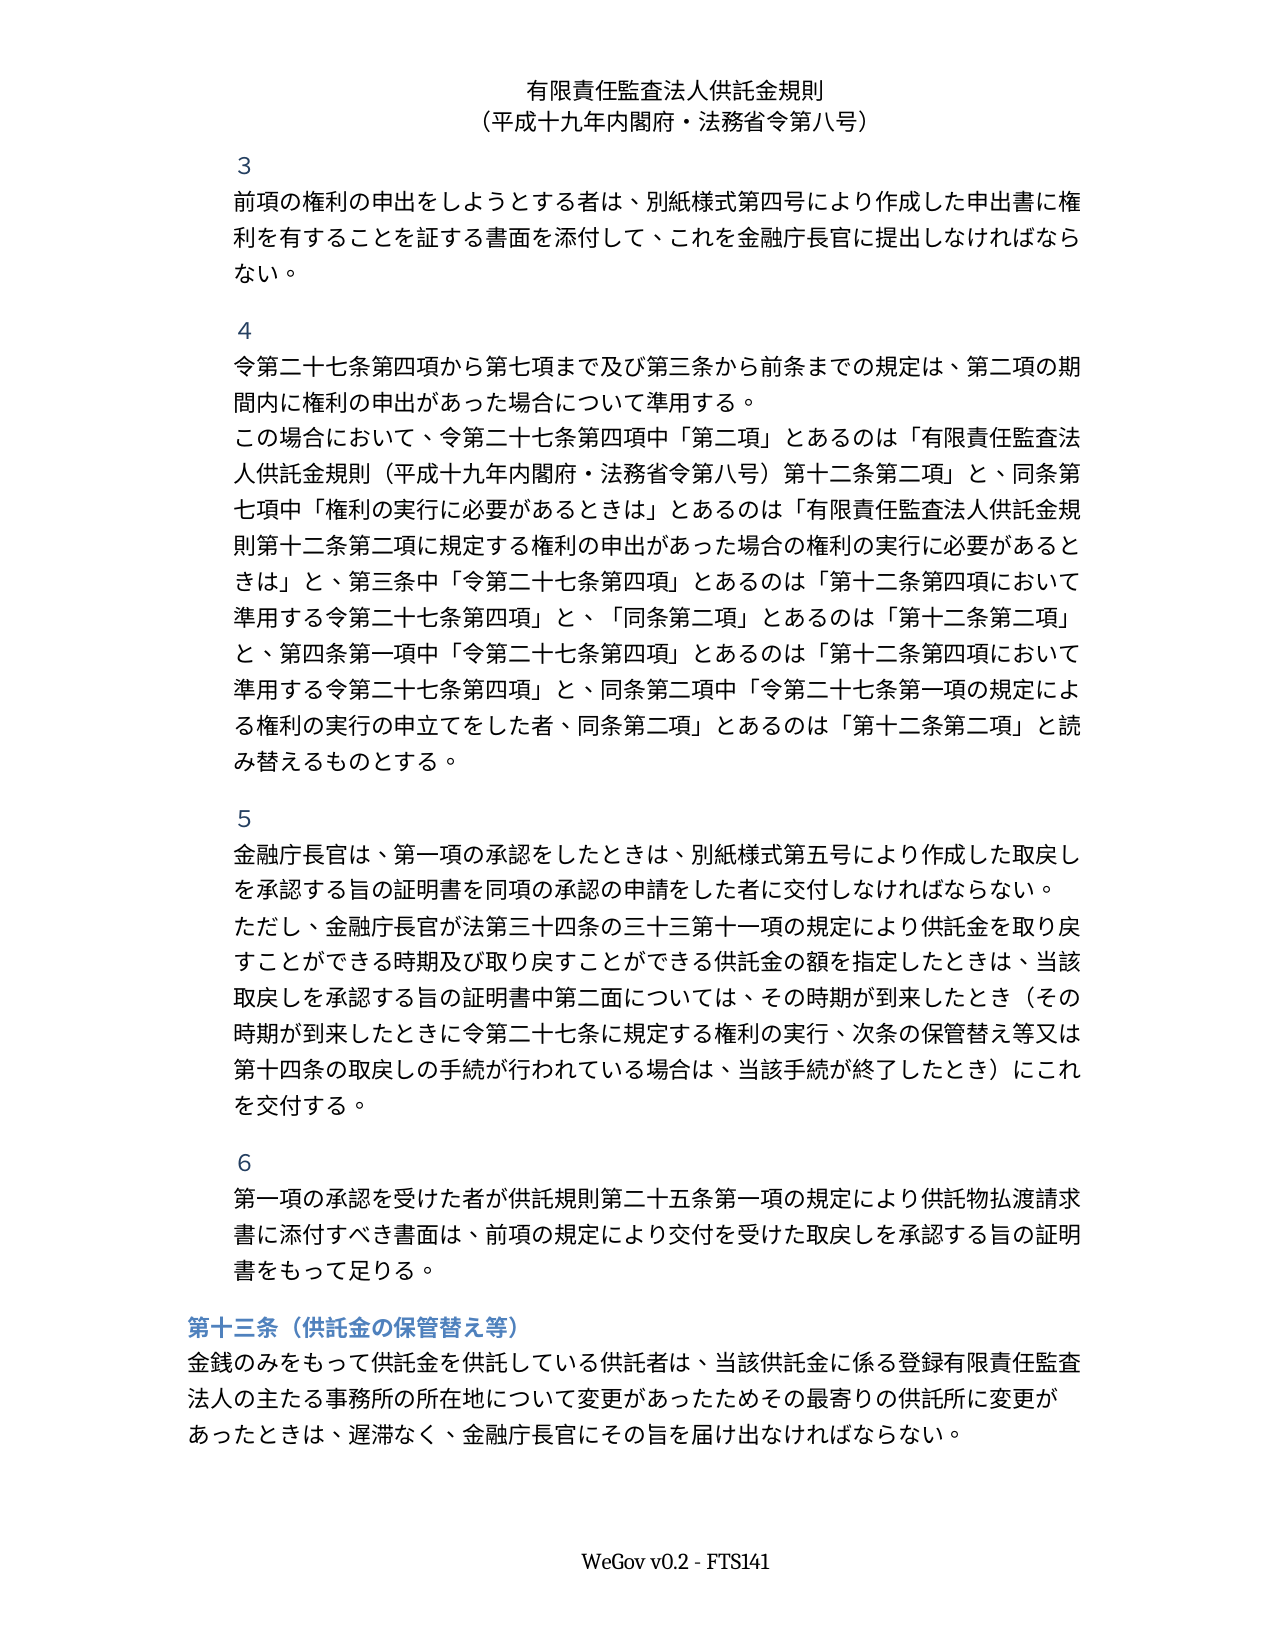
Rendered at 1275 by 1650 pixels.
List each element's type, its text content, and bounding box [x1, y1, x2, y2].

text 金銭のみをもって供託金を供託している供託者は、当該供託金に係る登録有限責任監査法人の主たる事務所の所在地について変更があったためその最寄りの供託所に変更があったときは、遅滞なく、金融庁長官にその旨を届け出なければならない。 [187, 1347, 1087, 1451]
subtitle ４ [233, 314, 1087, 346]
subtitle ３ [233, 150, 1087, 181]
text 前項の権利の申出をしようとする者は、別紙様式第四号により作成した申出書に権利を有することを証する書面を添付して、これを金融庁長官に提出しなければならない。 [233, 186, 1087, 289]
subtitle ６ [233, 1147, 1087, 1178]
text 第一項の承認を受けた者が供託規則第二十五条第一項の規定により供託物払渡請求書に添付すべき書面は、前項の規定により交付を受けた取戻しを承認する旨の証明書をもって足りる。 [233, 1183, 1087, 1286]
text 令第二十七条第四項から第七項まで及び第三条から前条までの規定は、第二項の期間内に権利の申出があった場合について準用する。 この場合において、令第二十七条第四項中「第二項」とあるのは「有限責任監査法人供託金規則（平成十九年内閣府・法務省令第八号）第十二条第二項」と、同条第七項中「権利の実行に必要があるときは」とあるのは「有限責任監査法人供託金規則第十二条第二項に規定する権利の申出があった場合の権利の実行に必要があるときは」と、第三条中「令第二十七条第四項」とあるのは「第十二条第四項において準用する令第二十七条第四項」と、「同条第二項」とあるのは「第十二条第二項」と、第四条第一項中「令第二十七条第四項」とあるのは「第十二条第四項において準用する令第二十七条第四項」と、同条第二項中「令第二十七条第一項の規定による権利の実行の申立てをした者、同条第二項」とあるのは「第十二条第二項」と読み替えるものとする。 [233, 351, 1087, 777]
subtitle 第十三条（供託金の保管替え等） [187, 1311, 1087, 1343]
subtitle ５ [233, 803, 1087, 834]
text 金融庁長官は、第一項の承認をしたときは、別紙様式第五号により作成した取戻しを承認する旨の証明書を同項の承認の申請をした者に交付しなければならない。 ただし、金融庁長官が法第三十四条の三十三第十一項の規定により供託金を取り戻すことができる時期及び取り戻すことができる供託金の額を指定したときは、当該取戻しを承認する旨の証明書中第二面については、その時期が到来したとき（その時期が到来したときに令第二十七条に規定する権利の実行、次条の保管替え等又は第十四条の取戻しの手続が行われている場合は、当該手続が終了したとき）にこれを交付する。 [233, 838, 1087, 1121]
